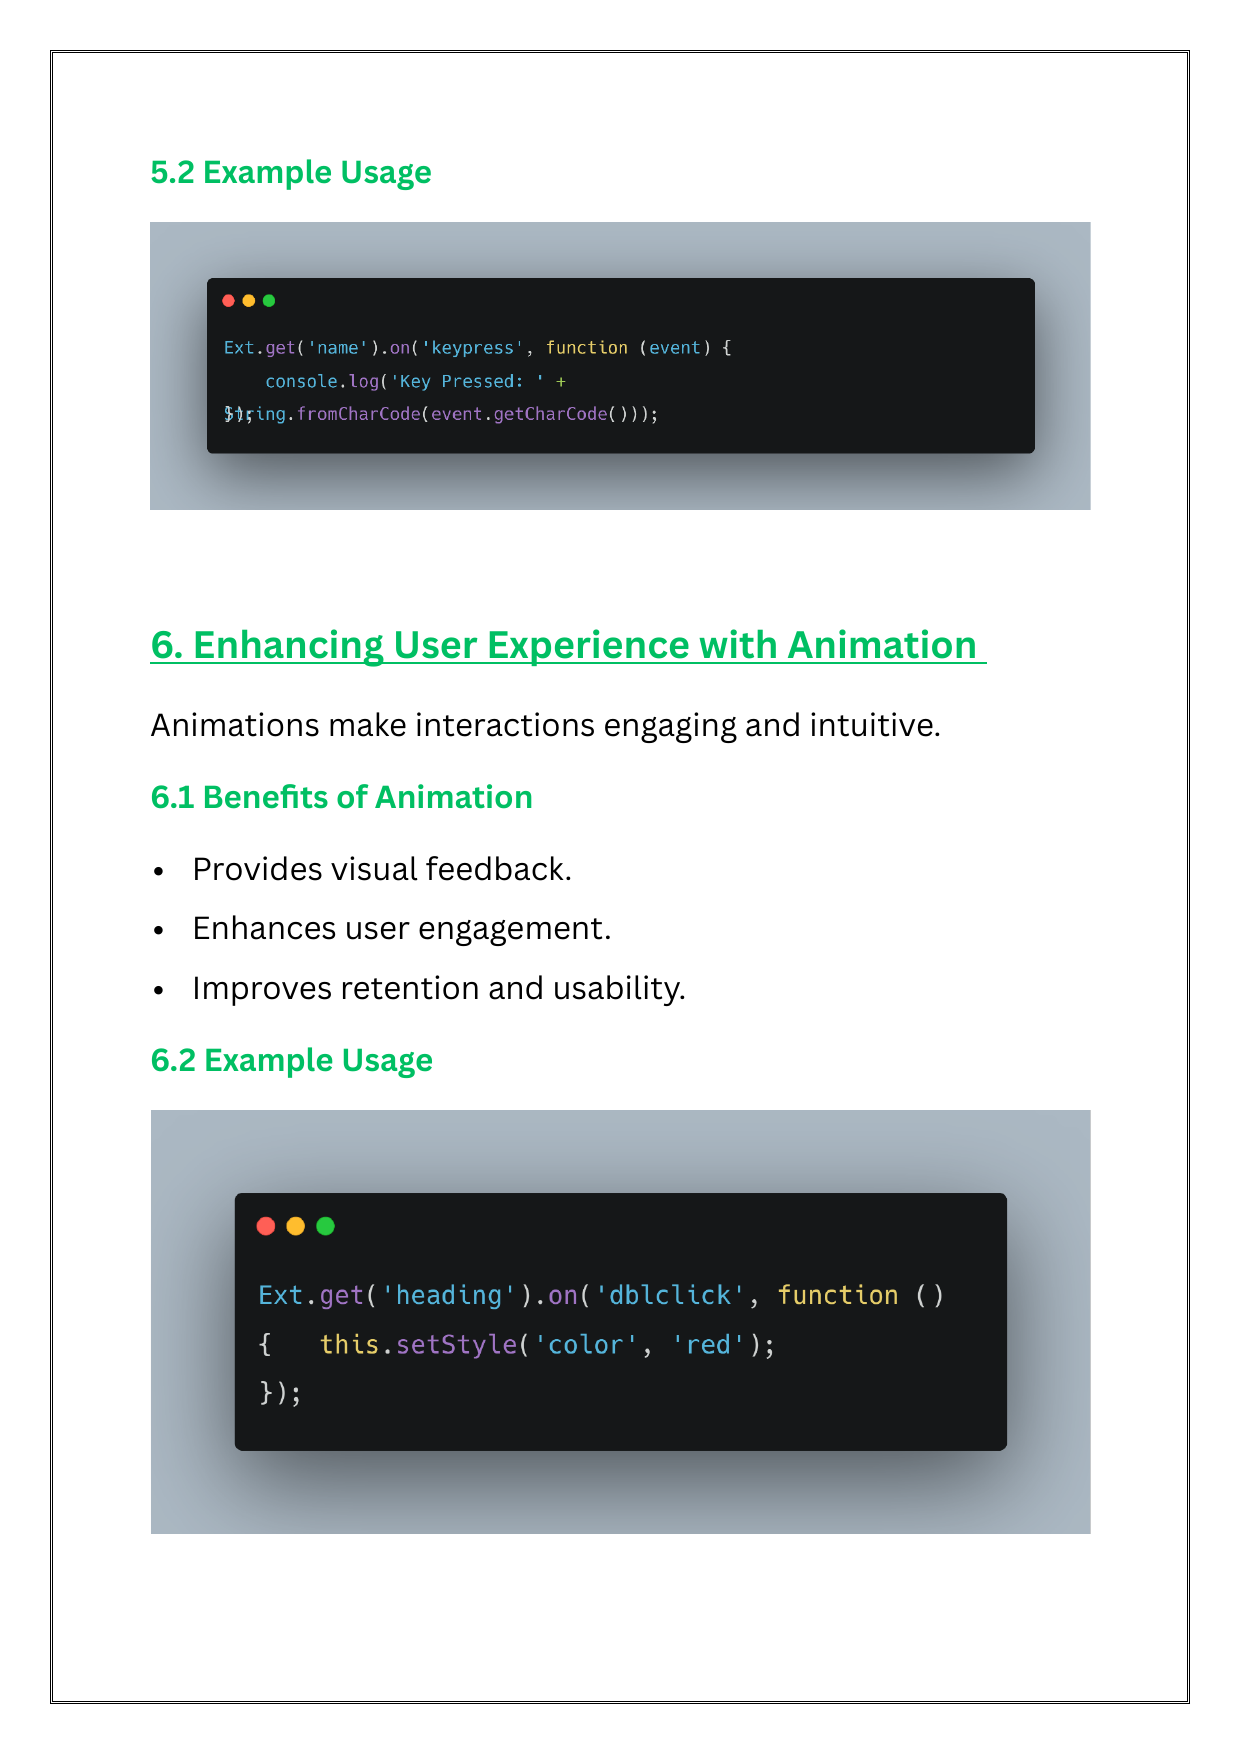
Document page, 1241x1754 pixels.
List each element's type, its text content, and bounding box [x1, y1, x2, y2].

picture [150, 1110, 1091, 1534]
list Improves retention and usability. [154, 966, 1090, 1008]
text 6.2 Example Usage [150, 1038, 1090, 1081]
text 5.2 Example Usage [150, 150, 1090, 193]
picture [150, 222, 1091, 510]
list Provides visual feedback. [154, 847, 1090, 889]
text Animations make interactions engaging and intuitive. [150, 702, 1090, 745]
text 6.1 Benefits of Animation [150, 774, 1090, 817]
text 6. Enhancing User Experience with Animation [150, 618, 1090, 669]
list Enhances user engagement. [154, 906, 1090, 949]
